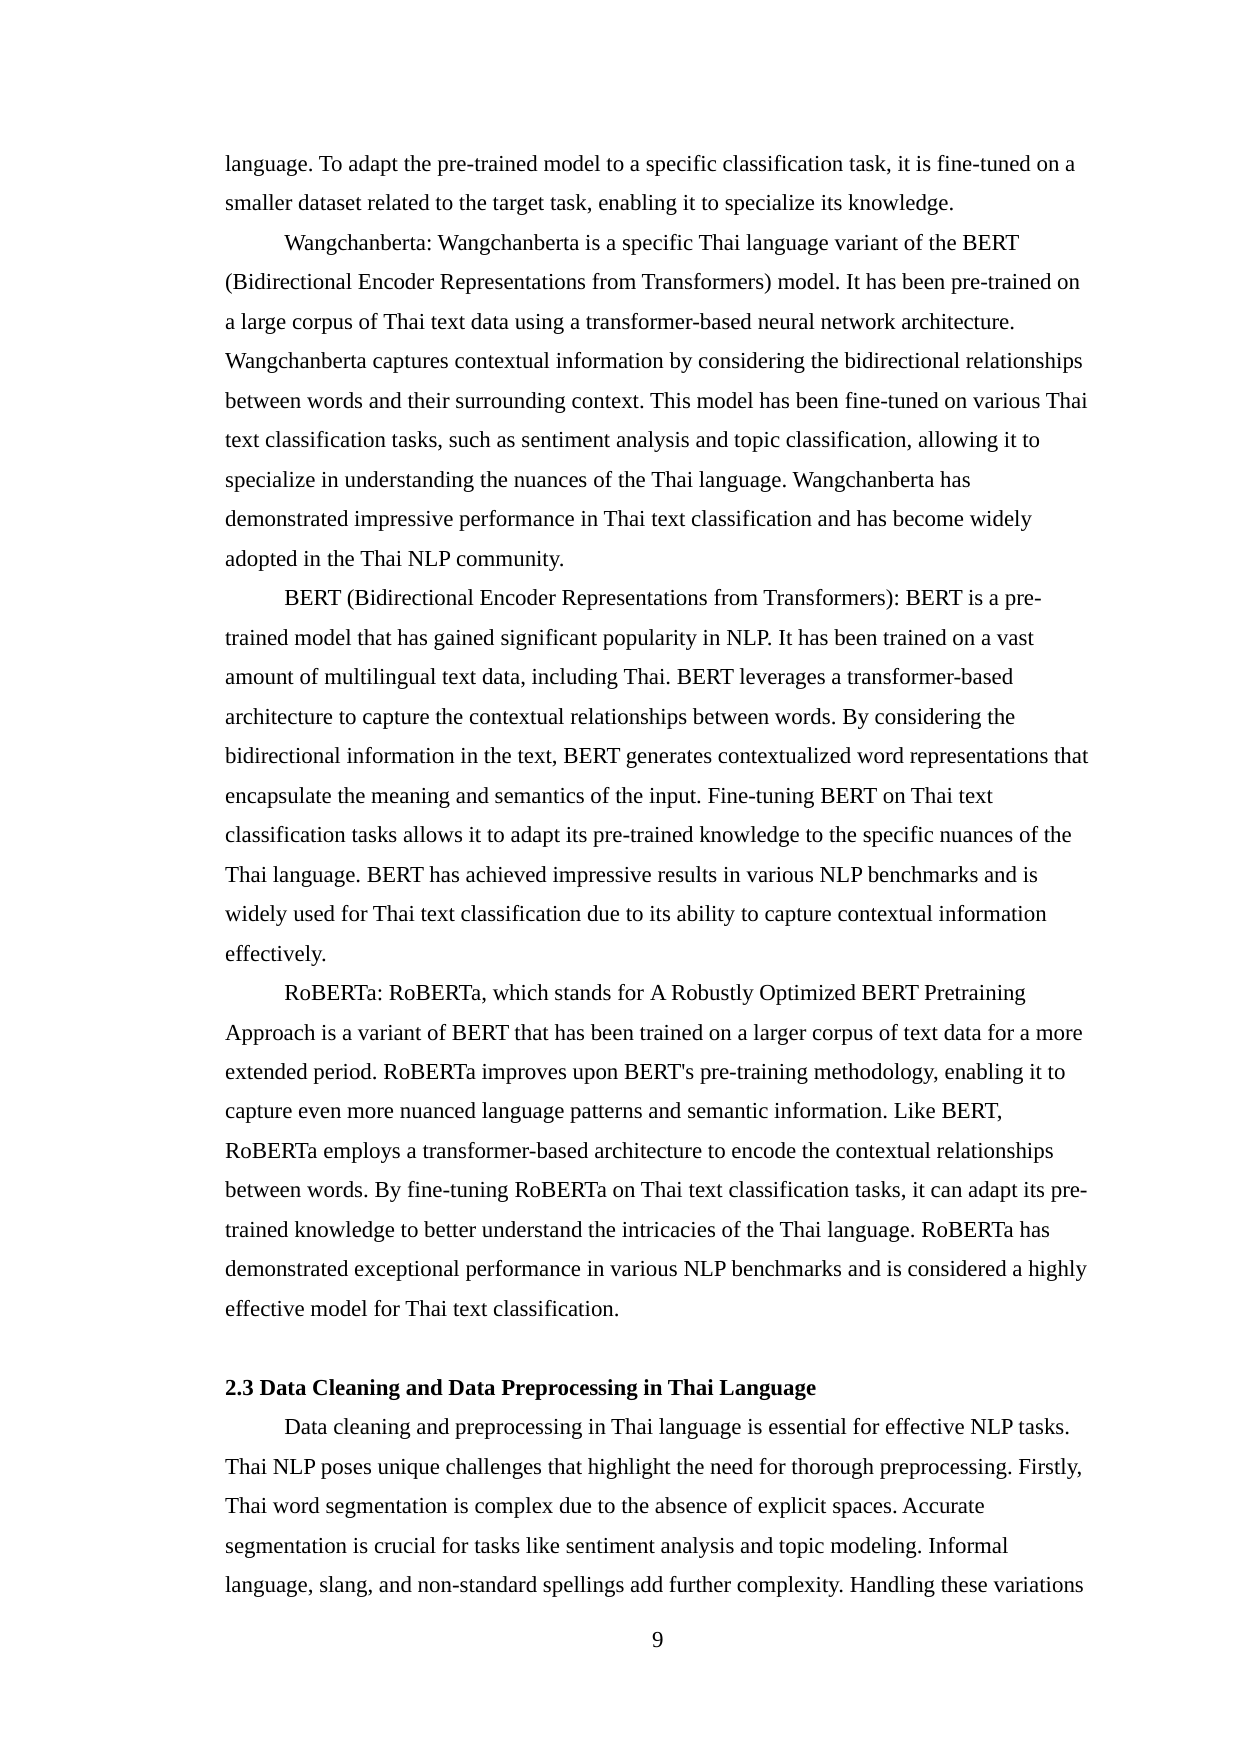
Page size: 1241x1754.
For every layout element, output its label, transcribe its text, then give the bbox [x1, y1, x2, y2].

text BERT (Bidirectional Encoder Representations from Transformers): BERT is a pre-trained model that has gained significant popularity in NLP. It has been trained on a vast amount of multilingual text data, including Thai. BERT leverages a transformer-based architecture to capture the contextual relationships between words. By considering the bidirectional information in the text, BERT generates contextualized word representations that encapsulate the meaning and semantics of the input. Fine-tuning BERT on Thai text classification tasks allows it to adapt its pre-trained knowledge to the specific nuances of the Thai language. BERT has achieved impressive results in various NLP benchmarks and is widely used for Thai text classification due to its ability to capture contextual information effectively. [225, 584, 1090, 966]
text Wangchanberta: Wangchanberta is a specific Thai language variant of the BERT (Bidirectional Encoder Representations from Transformers) model. It has been pre-trained on a large corpus of Thai text data using a transformer-based neural network architecture. Wangchanberta captures contextual information by considering the bidirectional relationships between words and their surrounding context. This model has been fine-tuned on various Thai text classification tasks, such as sentiment analysis and topic classification, allowing it to specialize in understanding the nuances of the Thai language. Wangchanberta has demonstrated impressive performance in Thai text classification and has become widely adopted in the Thai NLP community. [225, 229, 1090, 571]
text 2.3 Data Cleaning and Data Preprocessing in Thai Language [225, 1374, 1090, 1400]
text RoBERTa: RoBERTa, which stands for A Robustly Optimized BERT Pretraining Approach is a variant of BERT that has been trained on a larger corpus of text data for a more extended period. RoBERTa improves upon BERT's pre-training methodology, enabling it to capture even more nuanced language patterns and semantic information. Like BERT, RoBERTa employs a transformer-based architecture to encode the contextual relationships between words. By fine-tuning RoBERTa on Thai text classification tasks, it can adapt its pre-trained knowledge to better understand the intricacies of the Thai language. RoBERTa has demonstrated exceptional performance in various NLP benchmarks and is considered a highly effective model for Thai text classification. [225, 979, 1090, 1321]
